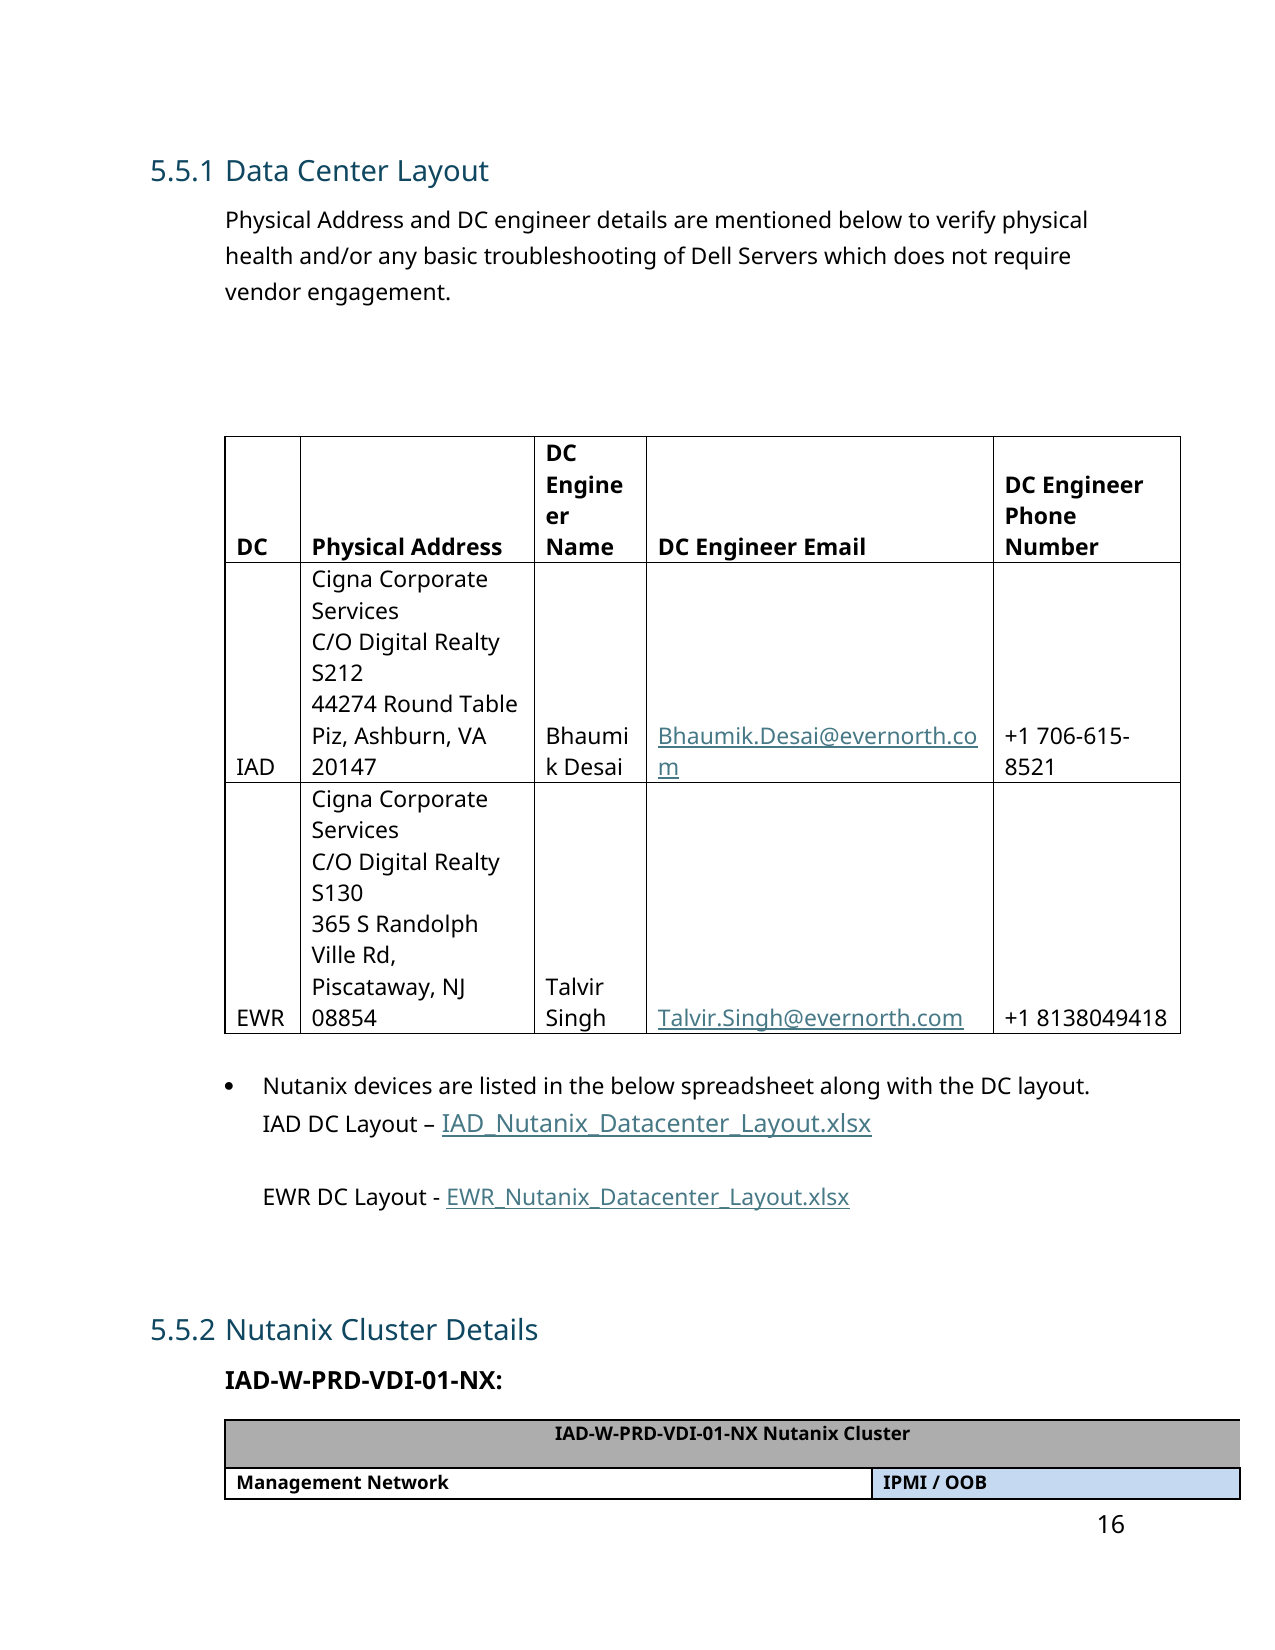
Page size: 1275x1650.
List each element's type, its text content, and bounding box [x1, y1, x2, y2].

table_cell IPMI / OOB [873, 1469, 1239, 1498]
text IAD-W-PRD-VDI-01-NX: [150, 1363, 1125, 1397]
table_cell Management Network [226, 1469, 871, 1498]
table_header DC Engineer Email [647, 437, 993, 562]
table_header Physical Address [301, 437, 534, 562]
table_cell Bhaumik.Desai@evernorth.com [647, 563, 993, 782]
table_cell Bhaumik Desai [535, 563, 646, 782]
list Nutanix devices are listed in the below spreadsheet along with the DC layout. [225, 1070, 1125, 1101]
subtitle Nutanix Cluster Details [150, 1309, 1125, 1348]
table_header DC [226, 437, 300, 562]
table_header IAD-W-PRD-VDI-01-NX Nutanix Cluster [226, 1421, 1240, 1467]
table_cell IAD [226, 563, 300, 782]
table_cell Talvir Singh [535, 783, 646, 1033]
table_header DC Engineer Phone Number [994, 437, 1180, 562]
table_cell +1 706-615-8521 [994, 563, 1180, 782]
list IAD DC Layout – IAD_Nutanix_Datacenter_Layout.xlsx [262, 1106, 1125, 1140]
table_cell Cigna Corporate Services C/O Digital Realty S212 44274 Round Table Piz, Ashburn, VA 20147 [301, 563, 534, 782]
table_header DC Engineer Name [535, 437, 646, 562]
table_cell +1 8138049418 [994, 783, 1180, 1033]
table_cell EWR [226, 783, 300, 1033]
table_cell Cigna Corporate Services C/O Digital Realty S130 365 S Randolph Ville Rd, Piscataway, NJ 08854 [301, 783, 534, 1033]
list Physical Address and DC engineer details are mentioned below to verify physical health and/or any basic troubleshooting of Dell Servers which does not require vendor engagement. [225, 204, 1125, 307]
table_cell Talvir.Singh@evernorth.com [647, 783, 993, 1033]
list EWR DC Layout - EWR_Nutanix_Datacenter_Layout.xlsx [262, 1181, 1125, 1212]
subtitle Data Center Layout [150, 150, 1125, 190]
